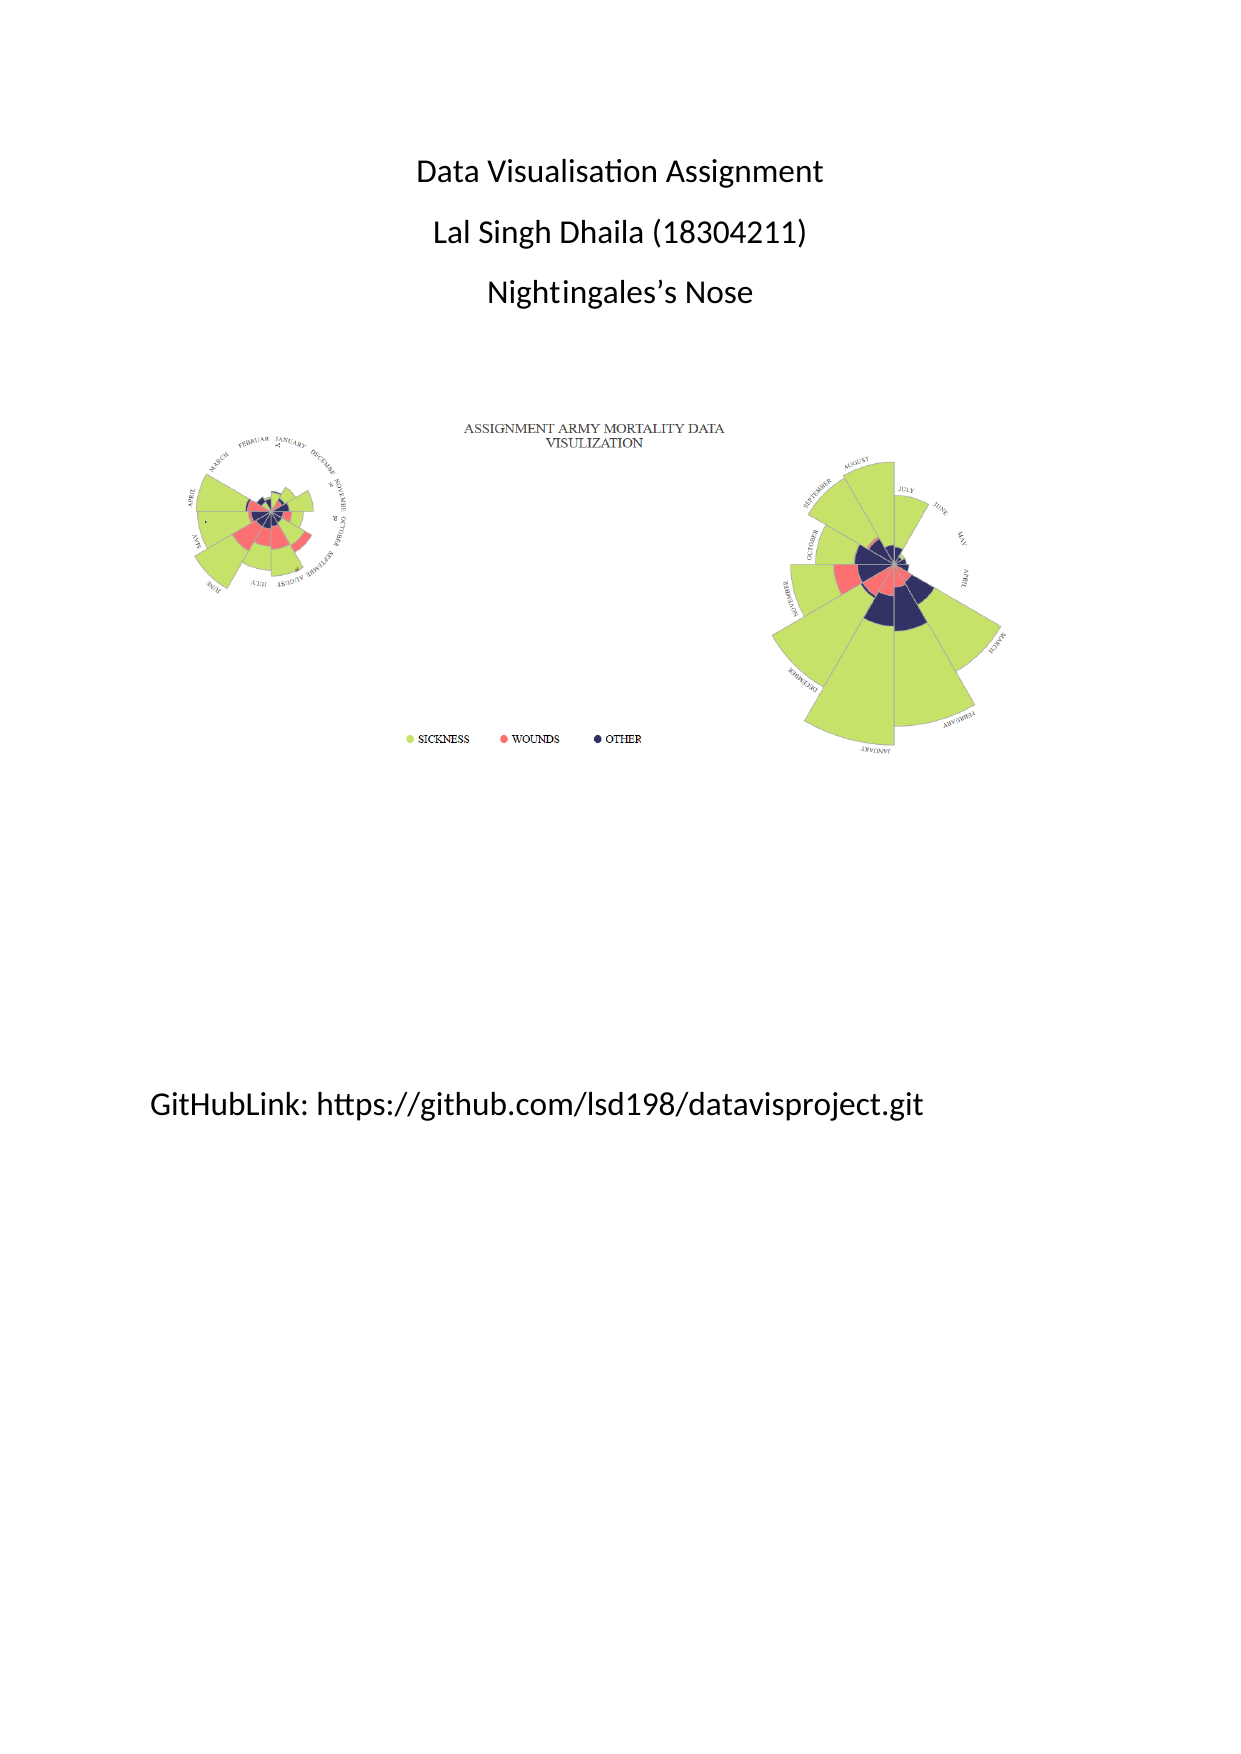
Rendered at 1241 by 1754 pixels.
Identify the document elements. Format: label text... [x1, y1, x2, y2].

text Lal Singh Dhaila (18304211) [150, 211, 1090, 251]
text Night ingales’s Nose [150, 271, 1090, 312]
text GitHubLink: https://github.com/lsd198/datavisproject.git [150, 1083, 1090, 1124]
text Data Visualisation Assignment [150, 150, 1090, 191]
picture [150, 392, 1094, 762]
